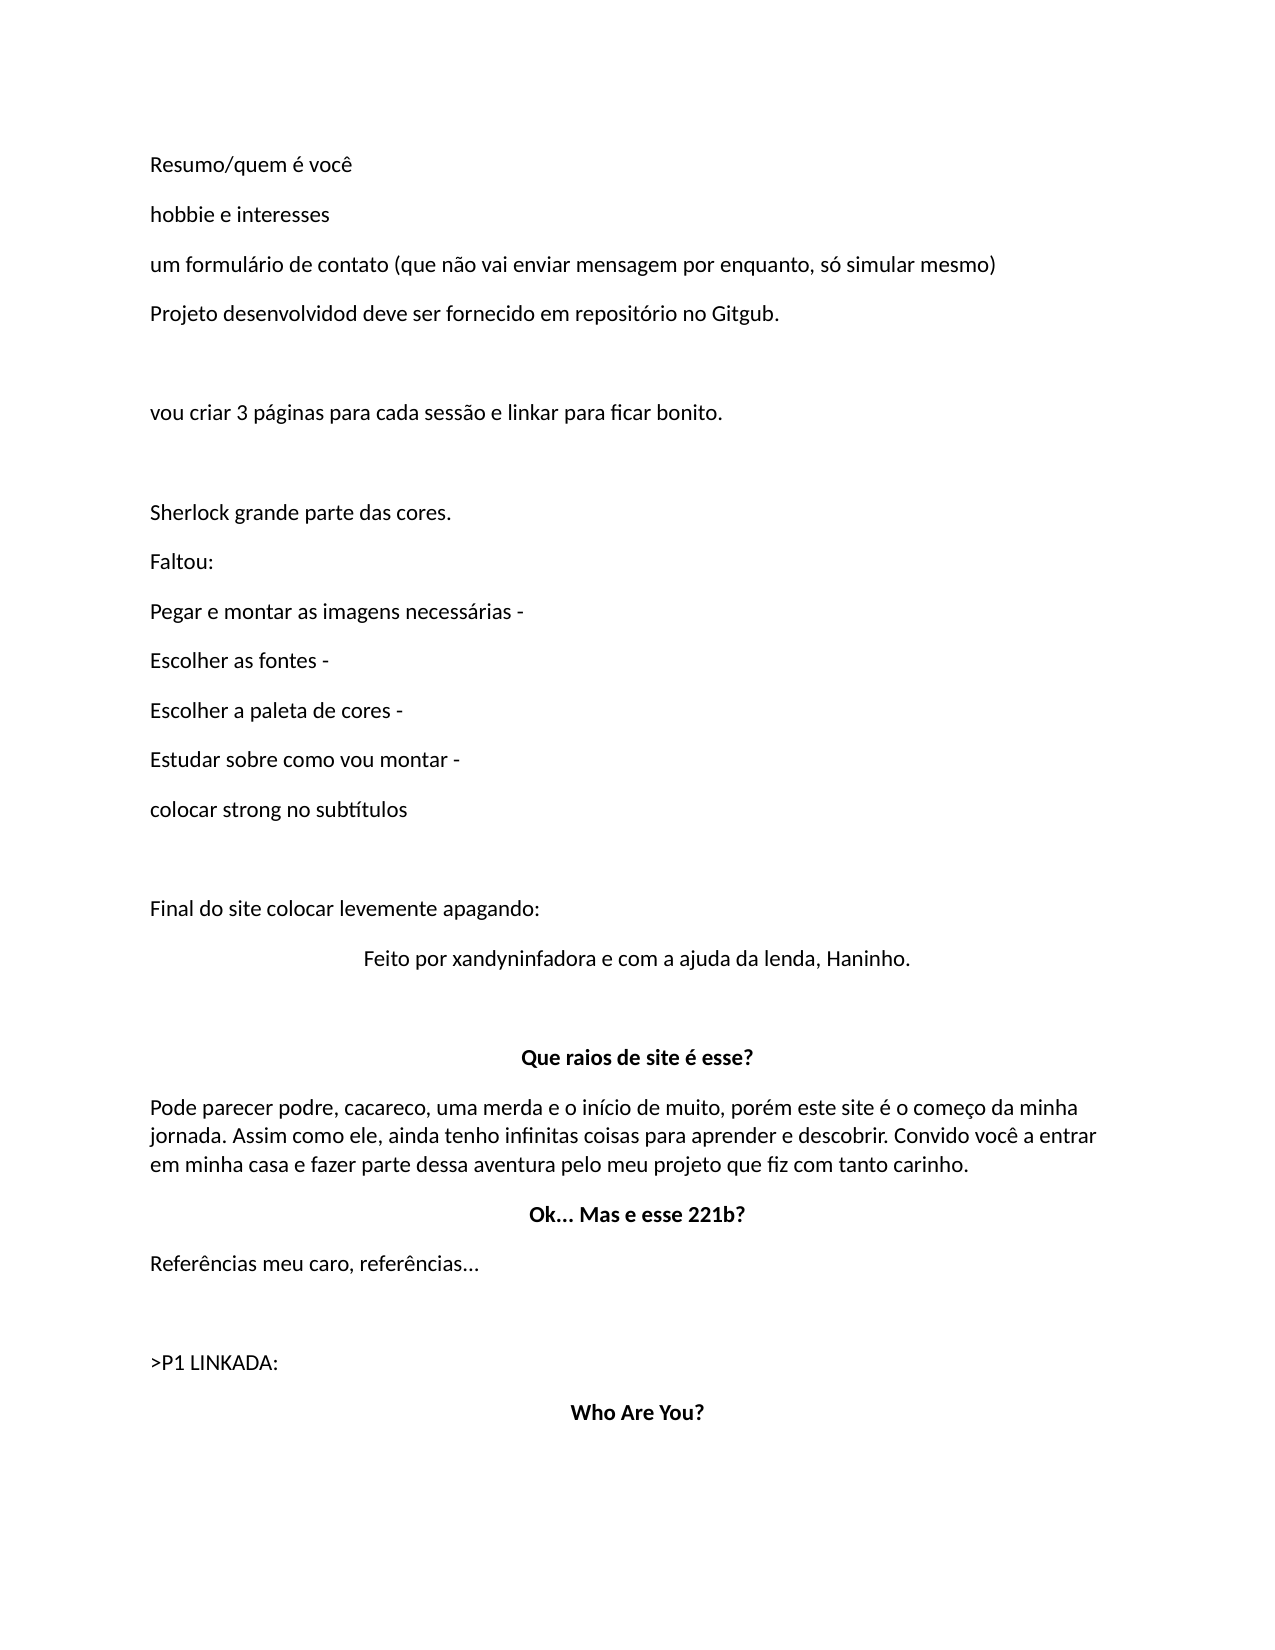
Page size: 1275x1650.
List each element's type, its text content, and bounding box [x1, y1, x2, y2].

text Estudar sobre como vou montar - [150, 745, 1125, 774]
text Final do site colocar levemente apagando: [150, 894, 1125, 922]
text Sherlock grande parte das cores. [150, 497, 1125, 526]
text Resumo/quem é você [150, 150, 1125, 179]
text Feito por xandyninfadora e com a ajuda da lenda, Haninho. [150, 943, 1125, 972]
text Escolher as fontes - [150, 646, 1125, 674]
text Referências meu caro, referências... [150, 1249, 1125, 1277]
text vou criar 3 páginas para cada sessão e linkar para ficar bonito. [150, 398, 1125, 427]
text hobbie e interesses [150, 199, 1125, 228]
text Que raios de site é esse? [150, 1042, 1125, 1071]
text Ok... Mas e esse 221b? [150, 1199, 1125, 1228]
text colocar strong no subtítulos [150, 794, 1125, 823]
text Faltou: [150, 547, 1125, 575]
text Projeto desenvolvidod deve ser fornecido em repositório no Gitgub. [150, 299, 1125, 327]
text Who Are You? [150, 1397, 1125, 1426]
text >P1 LINKADA: [150, 1348, 1125, 1377]
text um formulário de contato (que não vai enviar mensagem por enquanto, só simular mesmo) [150, 249, 1125, 278]
text Pode parecer podre, cacareco, uma merda e o início de muito, porém este site é o começo da minha jornada. Assim como ele, ainda tenho infinitas coisas para aprender e descobrir. Convido você a entrar em minha casa e fazer parte dessa aventura pelo meu projeto que fiz com tanto carinho. [150, 1092, 1125, 1178]
text Escolher a paleta de cores - [150, 695, 1125, 724]
text Pegar e montar as imagens necessárias - [150, 596, 1125, 625]
